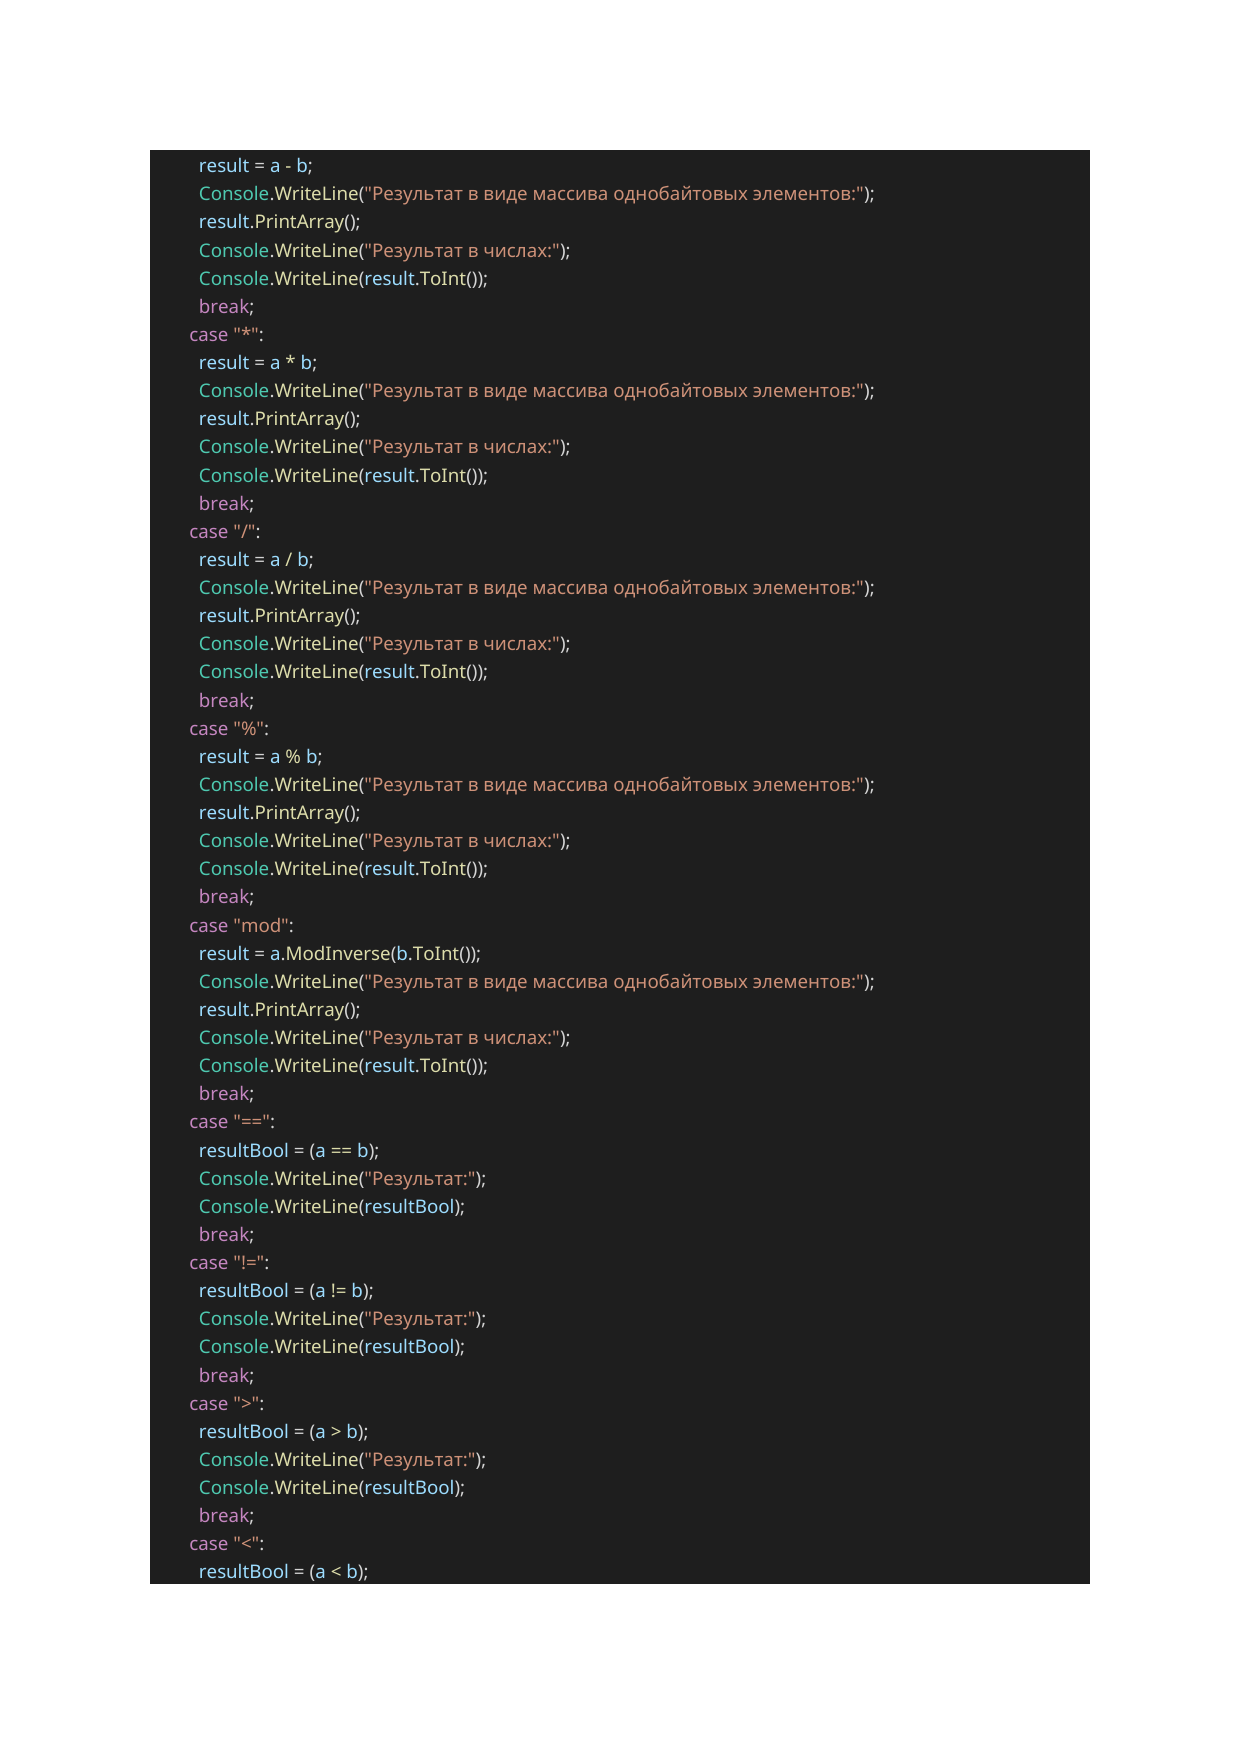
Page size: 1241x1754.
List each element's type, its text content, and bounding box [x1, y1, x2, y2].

text resultBool = (a < b); [150, 1556, 1090, 1584]
text result.PrintArray(); [150, 600, 1090, 628]
text result = a % b; [150, 741, 1090, 769]
text Console.WriteLine(resultBool); [150, 1472, 1090, 1500]
text case "==": [150, 1106, 1090, 1134]
text break; [150, 291, 1090, 319]
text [150, 178, 1090, 206]
text break; [150, 1500, 1090, 1528]
text Console.WriteLine("Результат в виде массива однобайтовых элементов:"); [150, 769, 1090, 797]
text Console.WriteLine("Результат в числах:"); [150, 628, 1090, 656]
text resultBool = (a > b); [150, 1416, 1090, 1444]
text Console.WriteLine("Результат:"); [150, 1162, 1090, 1191]
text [150, 234, 1090, 262]
text result = a - b; [150, 150, 1090, 178]
text break; [150, 487, 1090, 516]
text break; [150, 1359, 1090, 1387]
text case "/": [150, 516, 1090, 544]
text Console.WriteLine("Результат в числах:"); [150, 431, 1090, 459]
text Console.WriteLine(result.ToInt()); [150, 656, 1090, 684]
text Console.WriteLine("Результат:"); [150, 1303, 1090, 1331]
text case "<": [150, 1528, 1090, 1556]
text result.PrintArray(); [150, 206, 1090, 234]
text result = a * b; [150, 347, 1090, 375]
text result = a / b; [150, 544, 1090, 572]
text Console.WriteLine("Результат:"); [150, 1444, 1090, 1472]
text resultBool = (a != b); [150, 1275, 1090, 1303]
text case "mod": [150, 909, 1090, 937]
text Console.WriteLine(result.ToInt()); [150, 459, 1090, 487]
text result.PrintArray(); [150, 994, 1090, 1022]
text Console.WriteLine(result.ToInt()); [150, 1050, 1090, 1078]
text resultBool = (a == b); [150, 1134, 1090, 1162]
text break; [150, 1078, 1090, 1106]
text Console.WriteLine(resultBool); [150, 1191, 1090, 1219]
text case "%": [150, 712, 1090, 741]
text Console.WriteLine(result.ToInt()); [150, 853, 1090, 881]
text result.PrintArray(); [150, 403, 1090, 431]
text Console.WriteLine("Результат в виде массива однобайтовых элементов:"); [150, 966, 1090, 994]
text result = a.ModInverse(b.ToInt()); [150, 937, 1090, 966]
text case "*": [150, 319, 1090, 347]
text case ">": [150, 1387, 1090, 1416]
text Console.WriteLine("Результат в числах:"); [150, 825, 1090, 853]
text result.PrintArray(); [150, 797, 1090, 825]
text Console.WriteLine("Результат в виде массива однобайтовых элементов:"); [150, 375, 1090, 403]
text break; [150, 881, 1090, 909]
text Console.WriteLine(result.ToInt()); [150, 262, 1090, 291]
text Console.WriteLine("Результат в виде массива однобайтовых элементов:"); [150, 572, 1090, 600]
text Console.WriteLine("Результат в числах:"); [150, 1022, 1090, 1050]
text case "!=": [150, 1247, 1090, 1275]
text break; [150, 1219, 1090, 1247]
text break; [150, 684, 1090, 712]
text Console.WriteLine(resultBool); [150, 1331, 1090, 1359]
